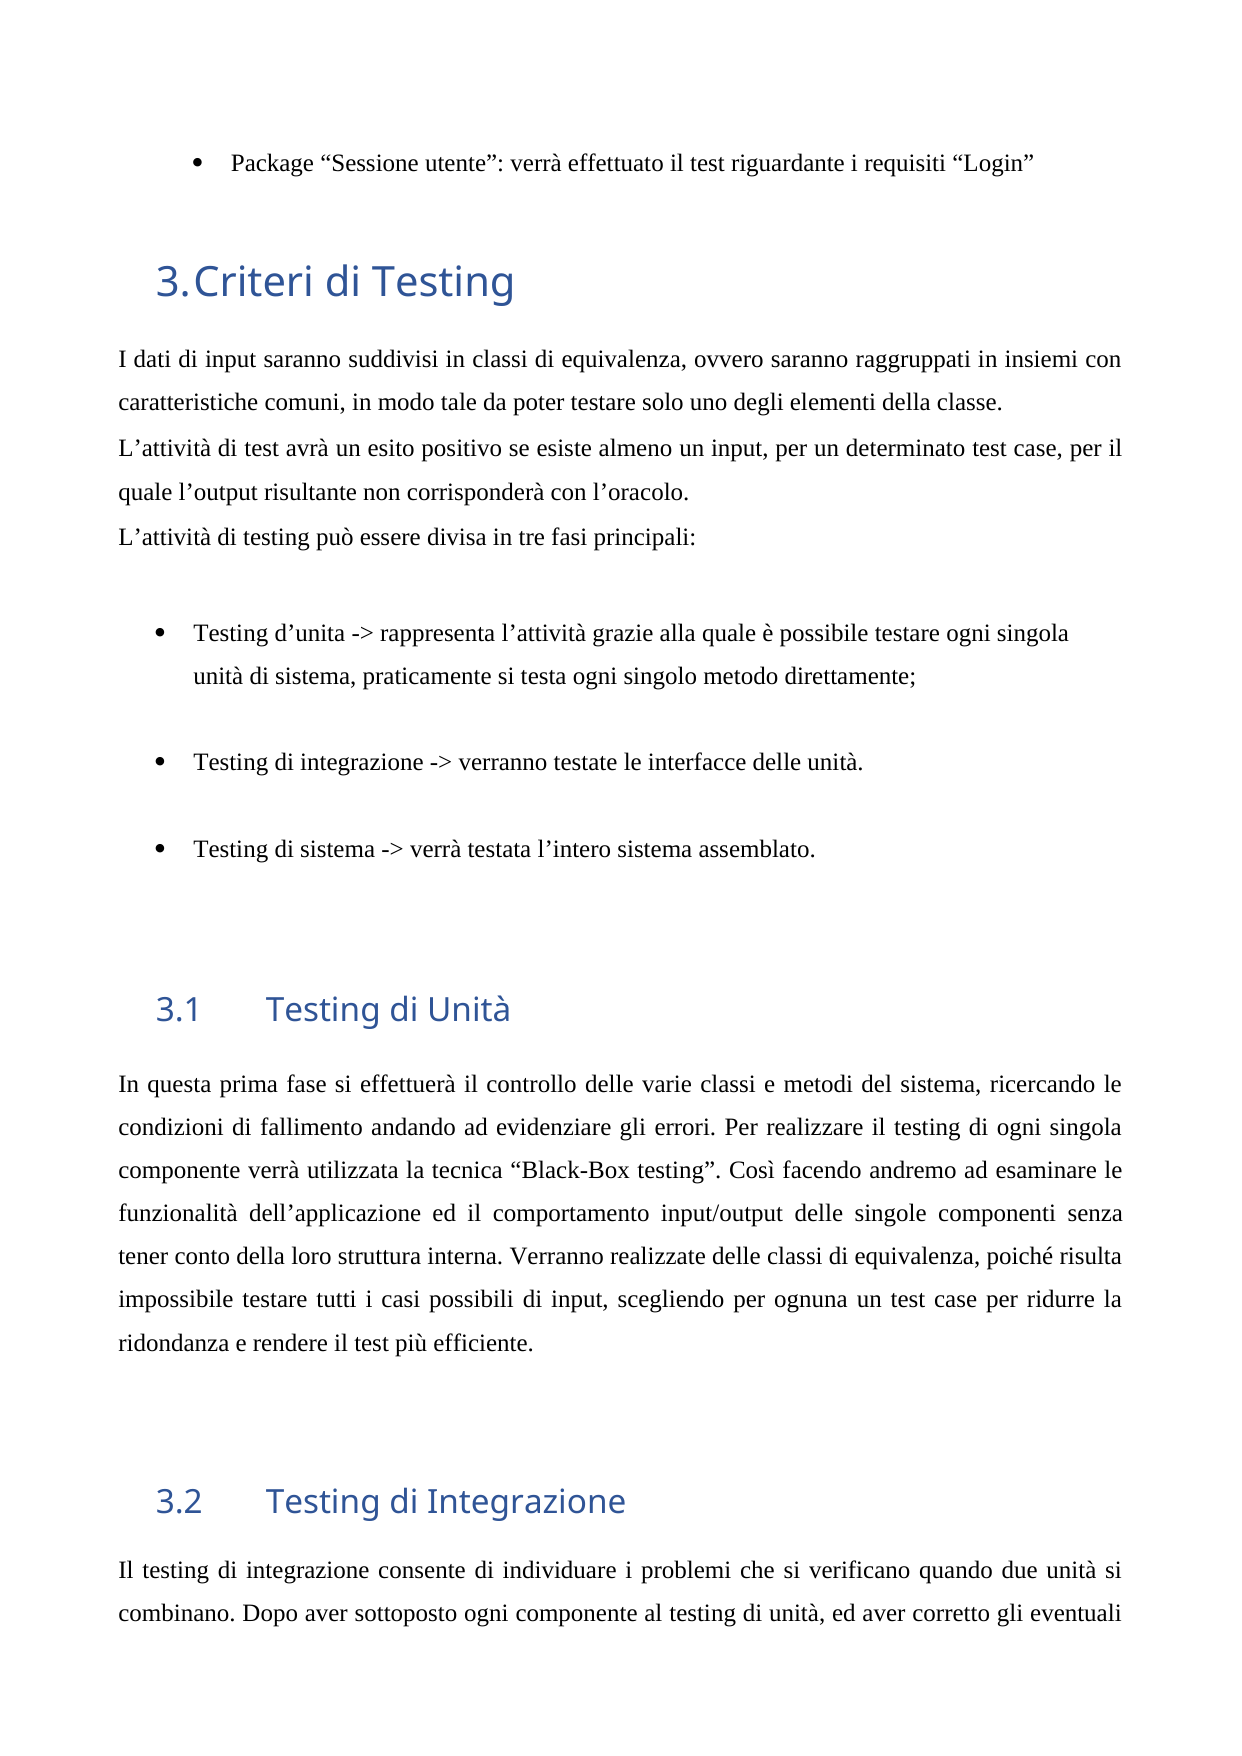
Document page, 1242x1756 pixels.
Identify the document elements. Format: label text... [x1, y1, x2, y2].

text L’attività di testing può essere divisa in tre fasi principali: [118, 522, 1123, 551]
list Testing di integrazione -> verranno testate le interfacce delle unità. [156, 747, 1123, 776]
text In questa prima fase si effettuerà il controllo delle varie classi e metodi del sistema, ricercando le condizioni di fallimento andando ad evidenziare gli errori. Per realizzare il testing di ogni singola componente verrà utilizzata la tecnica “Black-Box testing”. Così facendo andremo ad esaminare le funzionalità dell’applicazione ed il comportamento input/output delle singole componenti senza tener conto della loro struttura interna. Verranno realizzate delle classi di equivalenza, poiché risulta impossibile testare tutti i casi possibili di input, scegliendo per ognuna un test case per ridurre la ridondanza e rendere il test più efficiente. [118, 1069, 1123, 1356]
text I dati di input saranno suddivisi in classi di equivalenza, ovvero saranno raggruppati in insiemi con caratteristiche comuni, in modo tale da poter testare solo uno degli elementi della classe. [118, 344, 1123, 416]
subtitle Criteri di Testing [156, 252, 1123, 308]
subtitle Testing di Integrazione [156, 1478, 1123, 1523]
list Testing d’unita -> rappresenta l’attività grazie alla quale è possibile testare ogni singola unità di sistema, praticamente si testa ogni singolo metodo direttamente; [156, 618, 1123, 690]
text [118, 1555, 1123, 1627]
text L’attività di test avrà un esito positivo se esiste almeno un input, per un determinato test case, per il quale l’output risultante non corrisponderà con l’oracolo. [118, 433, 1123, 505]
subtitle Testing di Unità [156, 986, 1123, 1032]
list Package “Sessione utente”: verrà effettuato il test riguardante i requisiti “Login” [193, 148, 1123, 176]
list Testing di sistema -> verrà testata l’intero sistema assemblato. [156, 834, 1123, 862]
